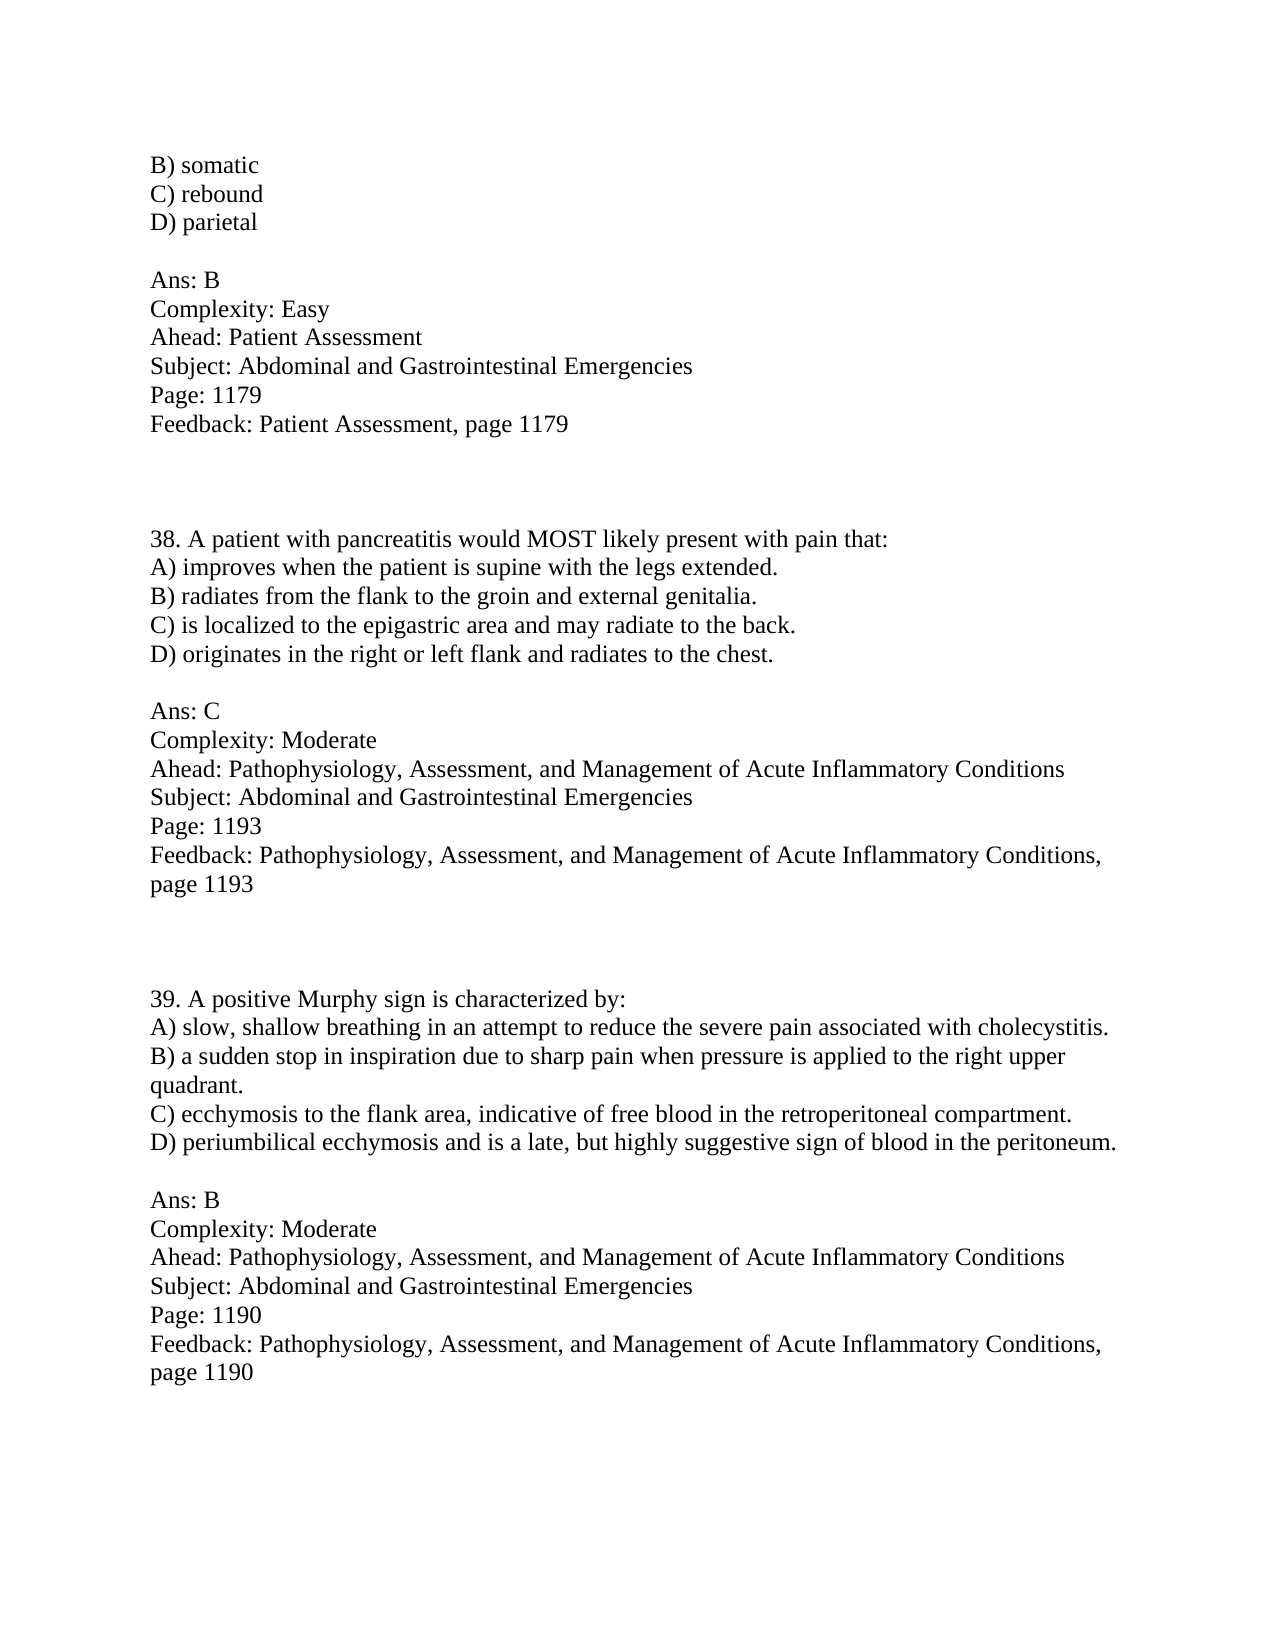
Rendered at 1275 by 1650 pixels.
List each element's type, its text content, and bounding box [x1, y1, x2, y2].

text Subject: Abdominal and Gastrointestinal Emergencies [150, 351, 1125, 380]
text Ans: B [150, 265, 1125, 294]
text C) rebound [150, 179, 1125, 207]
text D) periumbilical ecchymosis and is a late, but highly suggestive sign of blood in the peritoneum. [150, 1127, 1125, 1156]
text B) radiates from the flank to the groin and external genitalia. [150, 581, 1125, 610]
text C) is localized to the epigastric area and may radiate to the back. [150, 610, 1125, 639]
text B) a sudden stop in inspiration due to sharp pain when pressure is applied to the right upper quadrant. [150, 1041, 1125, 1099]
text D) parietal [150, 207, 1125, 236]
text Feedback: Pathophysiology, Assessment, and Management of Acute Inflammatory Conditions, page 1193 [150, 840, 1125, 897]
text Ans: C [150, 696, 1125, 725]
text Complexity: Easy [150, 294, 1125, 322]
text Page: 1179 [150, 380, 1125, 409]
text B) somatic [150, 150, 1125, 179]
text Complexity: Moderate [150, 1214, 1125, 1242]
text Complexity: Moderate [150, 725, 1125, 754]
text 39. A positive Murphy sign is characterized by: [150, 984, 1125, 1012]
text Subject: Abdominal and Gastrointestinal Emergencies [150, 1271, 1125, 1300]
text 38. A patient with pancreatitis would MOST likely present with pain that: [150, 524, 1125, 552]
text Ahead: Pathophysiology, Assessment, and Management of Acute Inflammatory Conditions [150, 1242, 1125, 1271]
text Page: 1193 [150, 811, 1125, 840]
text C) ecchymosis to the flank area, indicative of free blood in the retroperitoneal compartment. [150, 1099, 1125, 1127]
text Feedback: Pathophysiology, Assessment, and Management of Acute Inflammatory Conditions, page 1190 [150, 1329, 1125, 1386]
text A) slow, shallow breathing in an attempt to reduce the severe pain associated with cholecystitis. [150, 1012, 1125, 1041]
text A) improves when the patient is supine with the legs extended. [150, 552, 1125, 581]
text Subject: Abdominal and Gastrointestinal Emergencies [150, 782, 1125, 811]
text D) originates in the right or left flank and radiates to the chest. [150, 639, 1125, 667]
text Ahead: Pathophysiology, Assessment, and Management of Acute Inflammatory Conditions [150, 754, 1125, 782]
text Ahead: Patient Assessment [150, 322, 1125, 351]
text Ans: B [150, 1185, 1125, 1214]
text Feedback: Patient Assessment, page 1179 [150, 409, 1125, 437]
text Page: 1190 [150, 1300, 1125, 1329]
